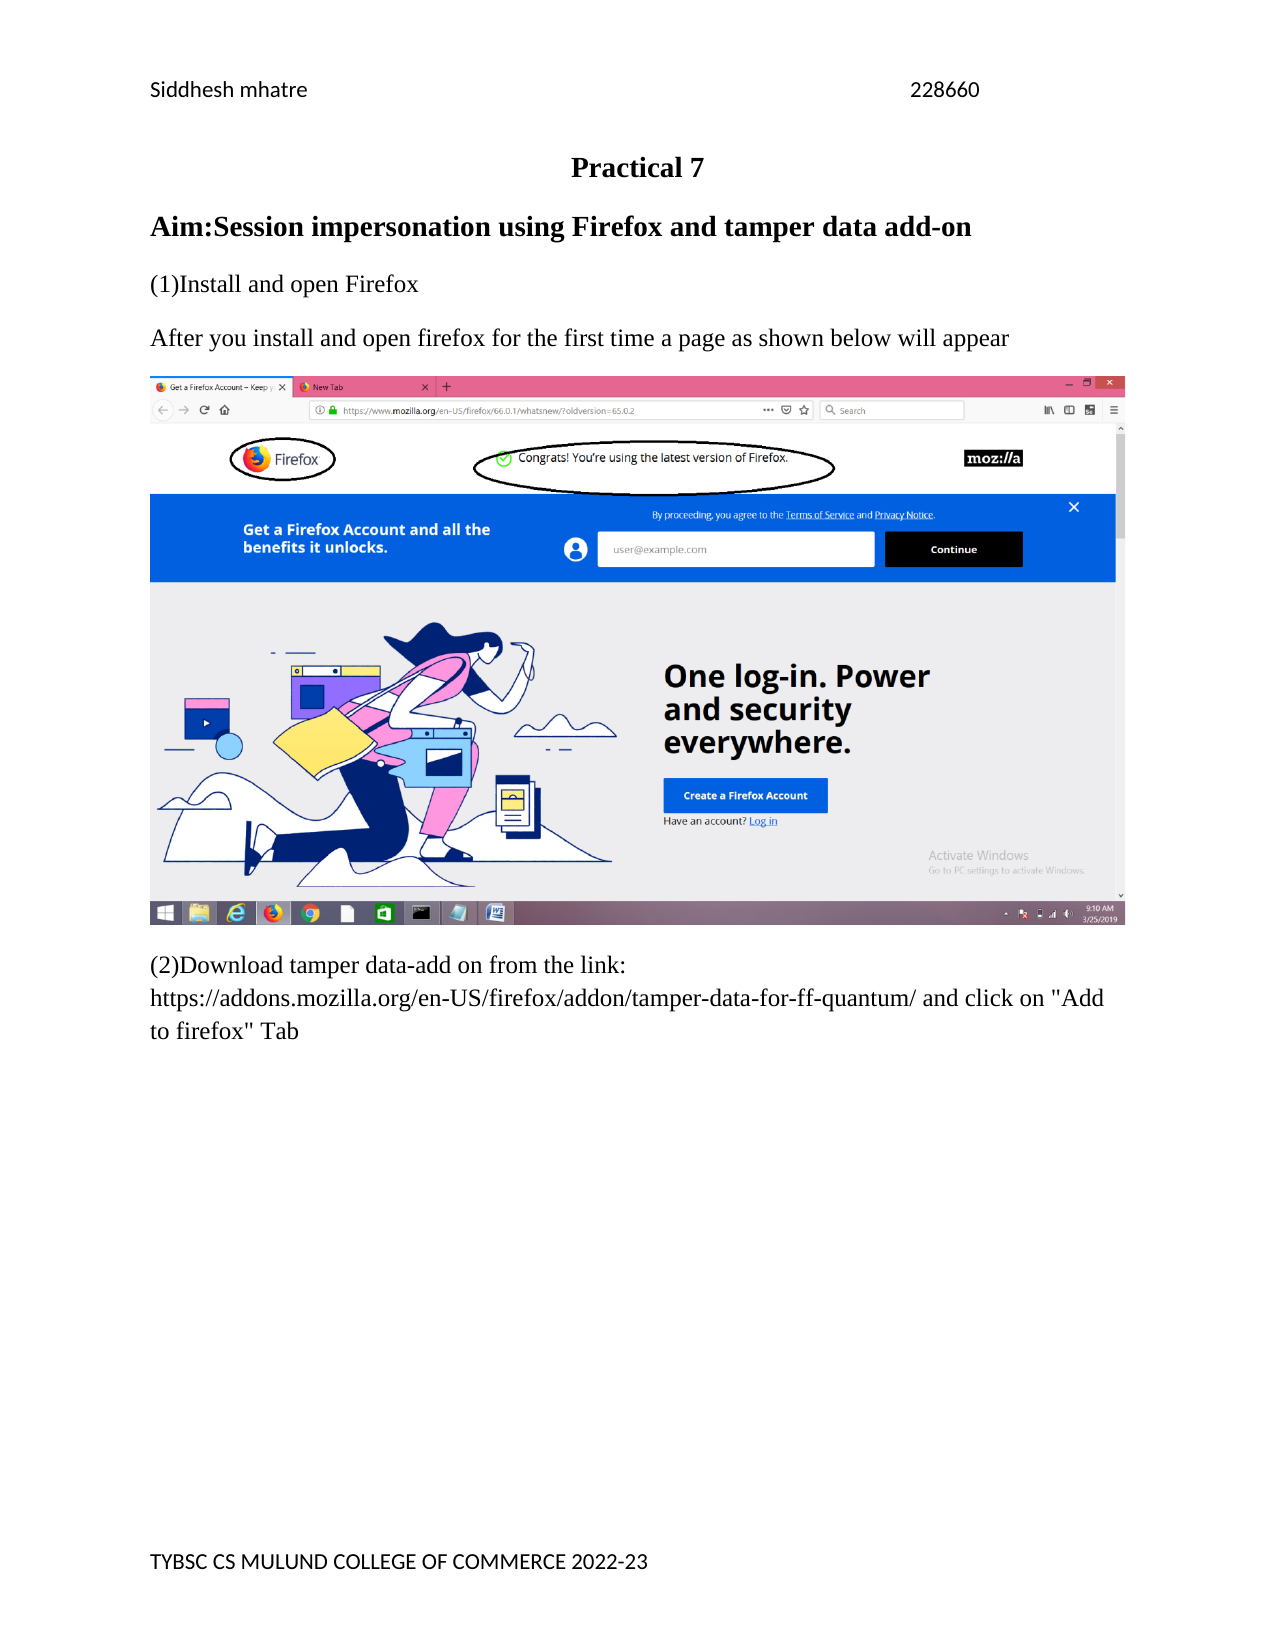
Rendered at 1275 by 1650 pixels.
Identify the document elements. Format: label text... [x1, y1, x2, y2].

text Aim:Session impersonation using Firefox and tamper data add-on [150, 209, 1125, 243]
text After you install and open firefox for the first time a page as shown below will appear [150, 323, 1125, 351]
text Practical 7 [150, 150, 1125, 183]
picture [150, 376, 1125, 925]
text (2)Download tamper data-add on from the link: https://addons.mozilla.org/en-US/firefox/addon/tamper-data-for-ff-quantum/ and click on "Add to firefox" Tab [150, 950, 1125, 1045]
text (1)Install and open Firefox [150, 269, 1125, 297]
